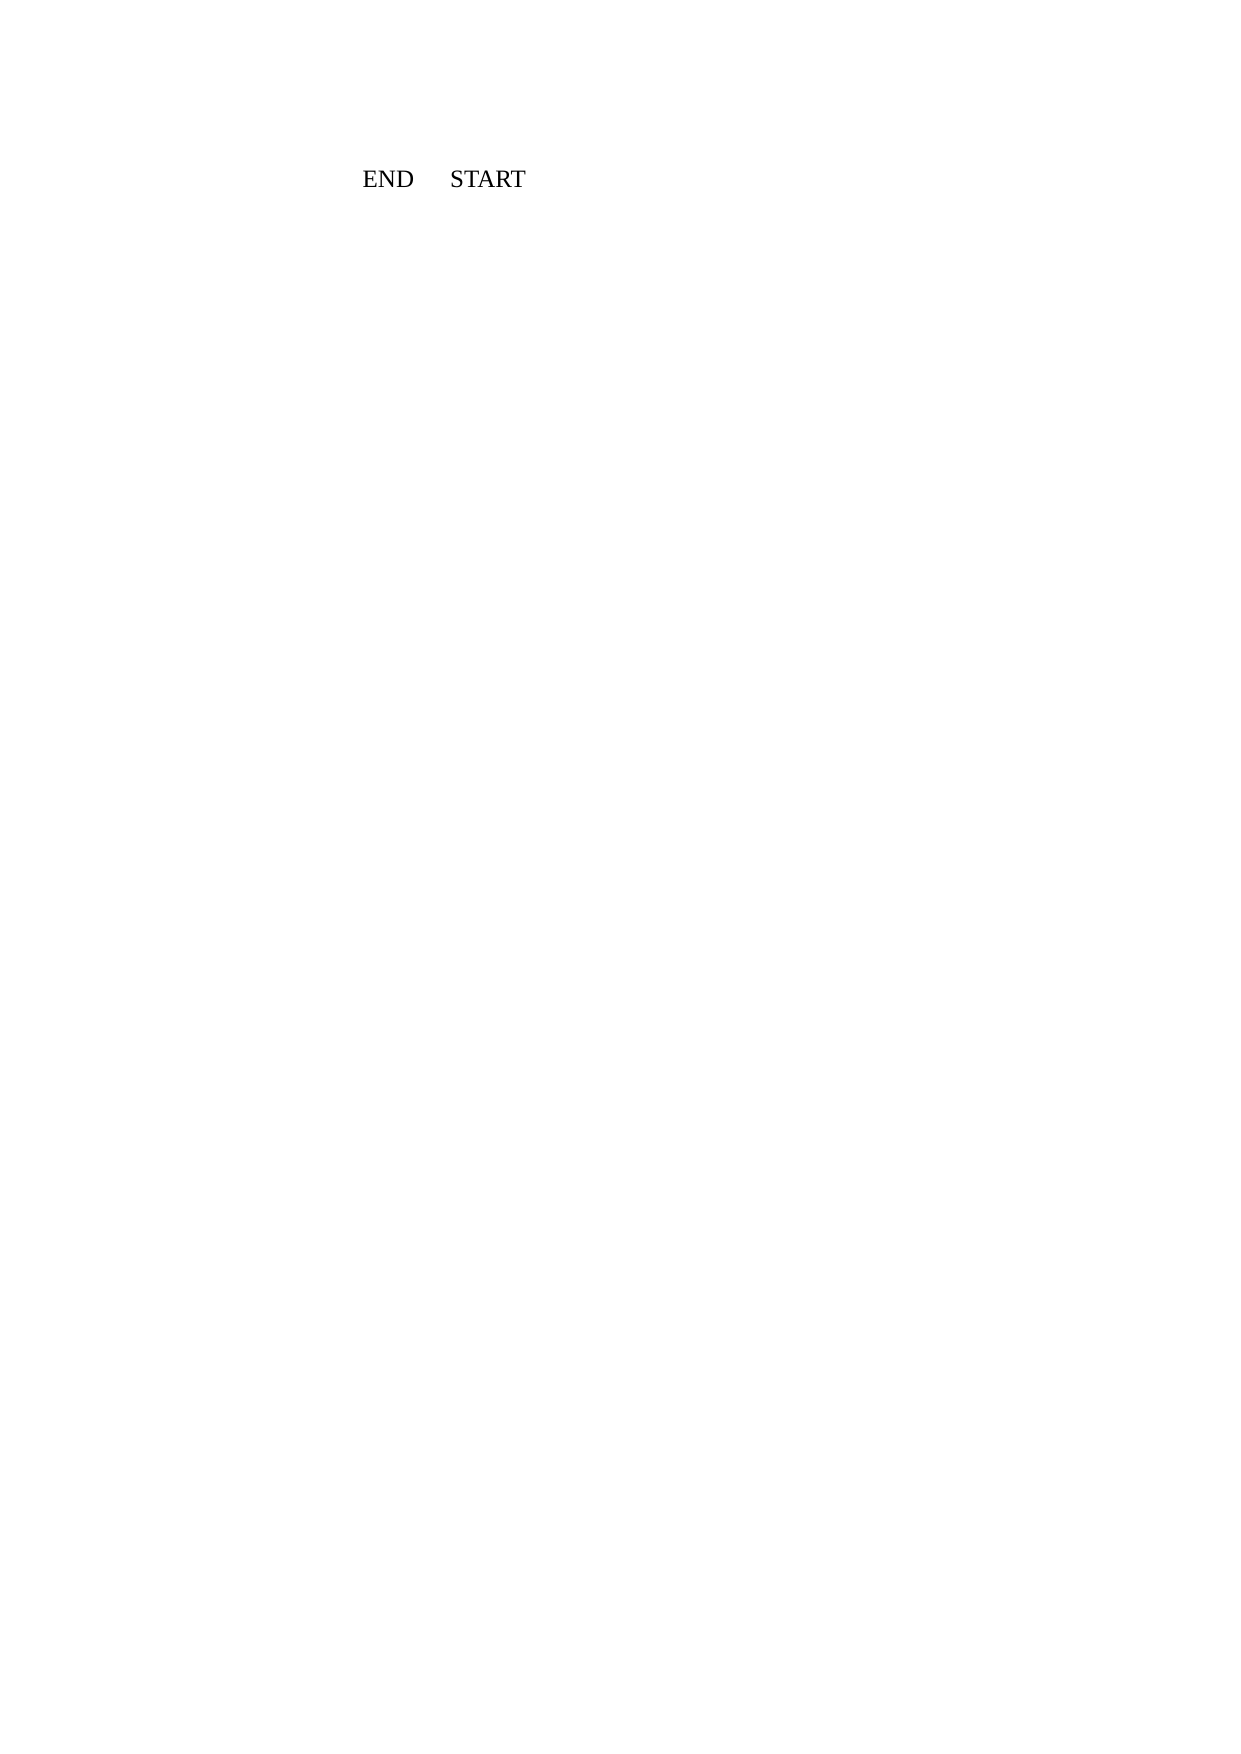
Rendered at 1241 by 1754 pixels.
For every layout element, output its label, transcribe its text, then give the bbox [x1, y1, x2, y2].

text END START [187, 162, 1053, 194]
